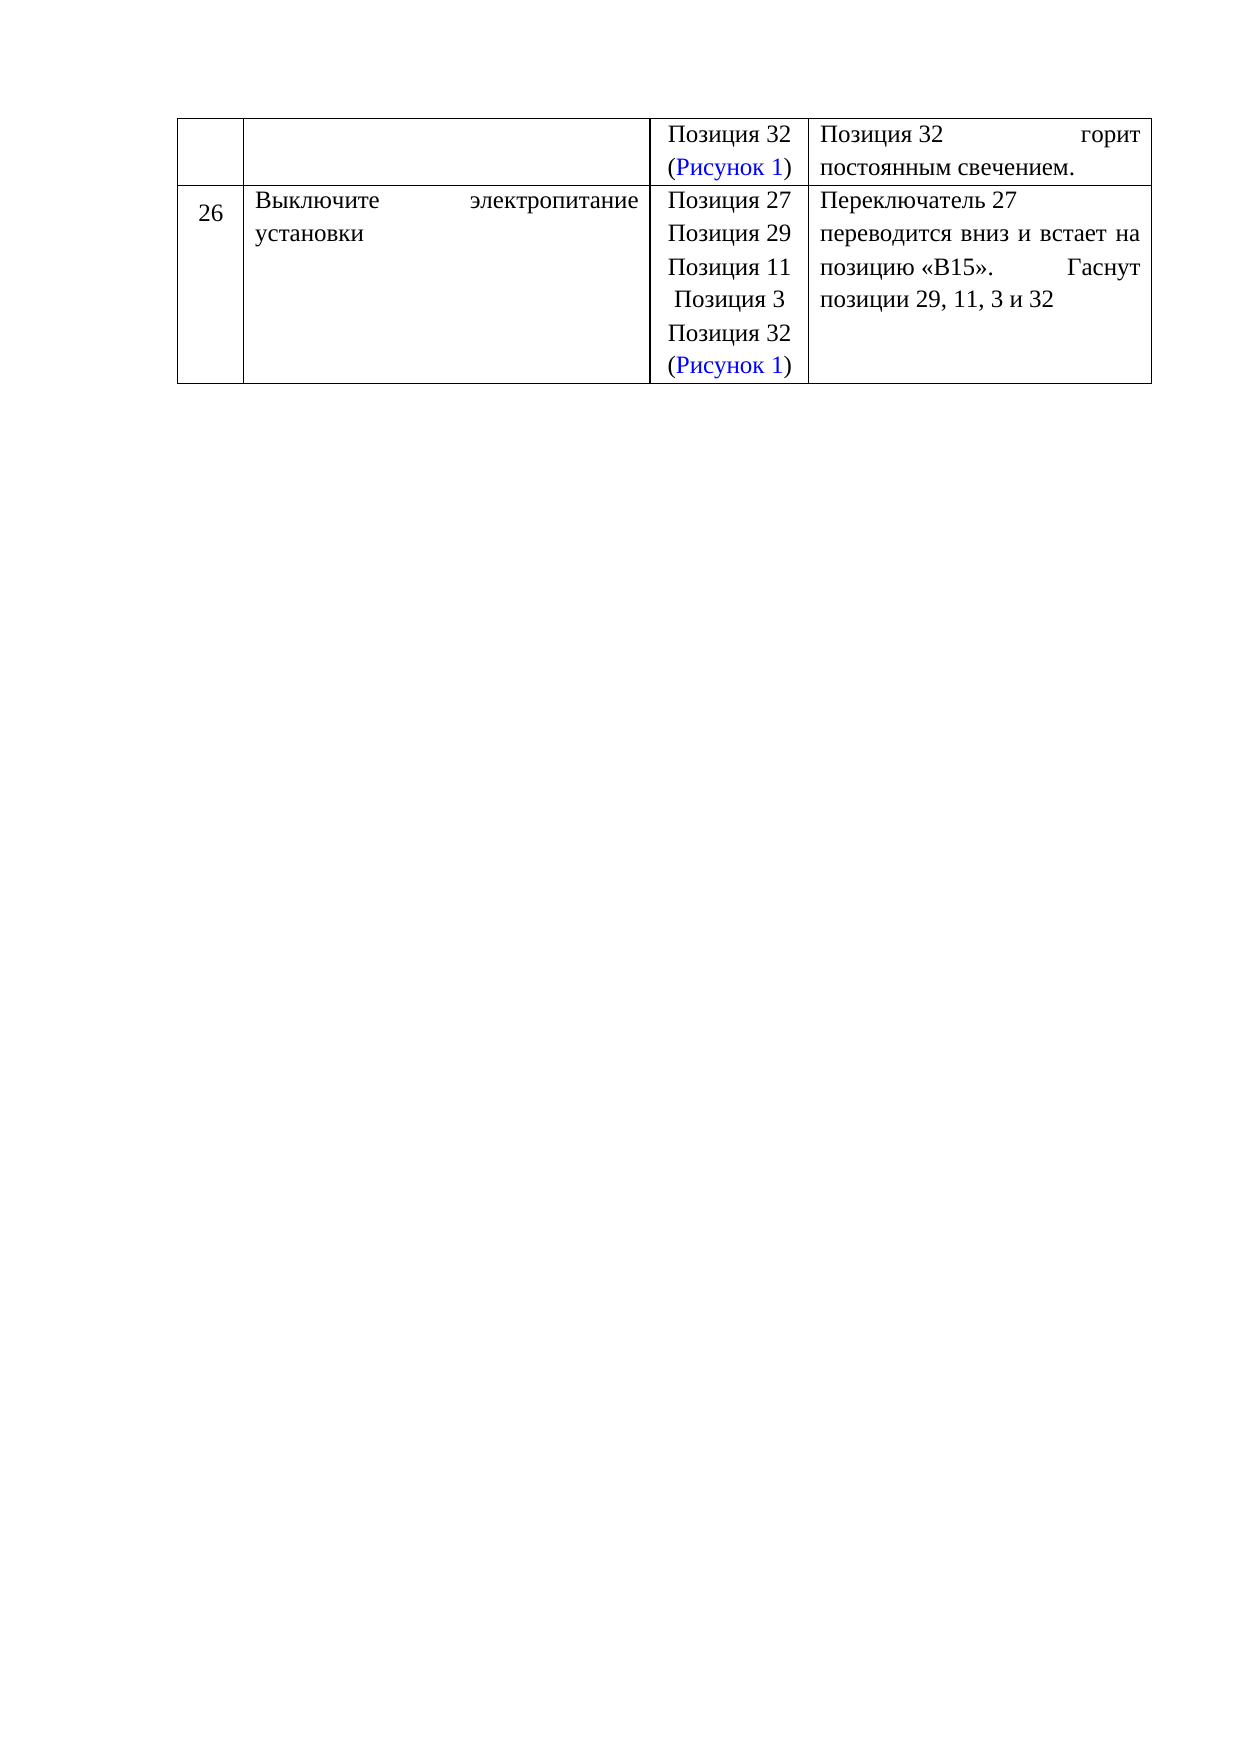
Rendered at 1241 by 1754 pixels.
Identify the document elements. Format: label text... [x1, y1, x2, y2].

table_cell Переключатель 27 переводится вниз и встает на позицию «В15». Гаснут позиции 29, 11, 3 и 32 [809, 186, 1151, 383]
table_cell Выключите электропитание установки [244, 186, 649, 383]
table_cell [651, 119, 808, 184]
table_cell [809, 119, 1151, 184]
table_cell 25 [178, 119, 243, 184]
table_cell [244, 119, 649, 184]
table_cell Позиция 27 Позиция 29 Позиция 11 Позиция 3 Позиция 32 (Рисунок 1) [651, 186, 808, 383]
table_cell 26 [178, 186, 243, 383]
